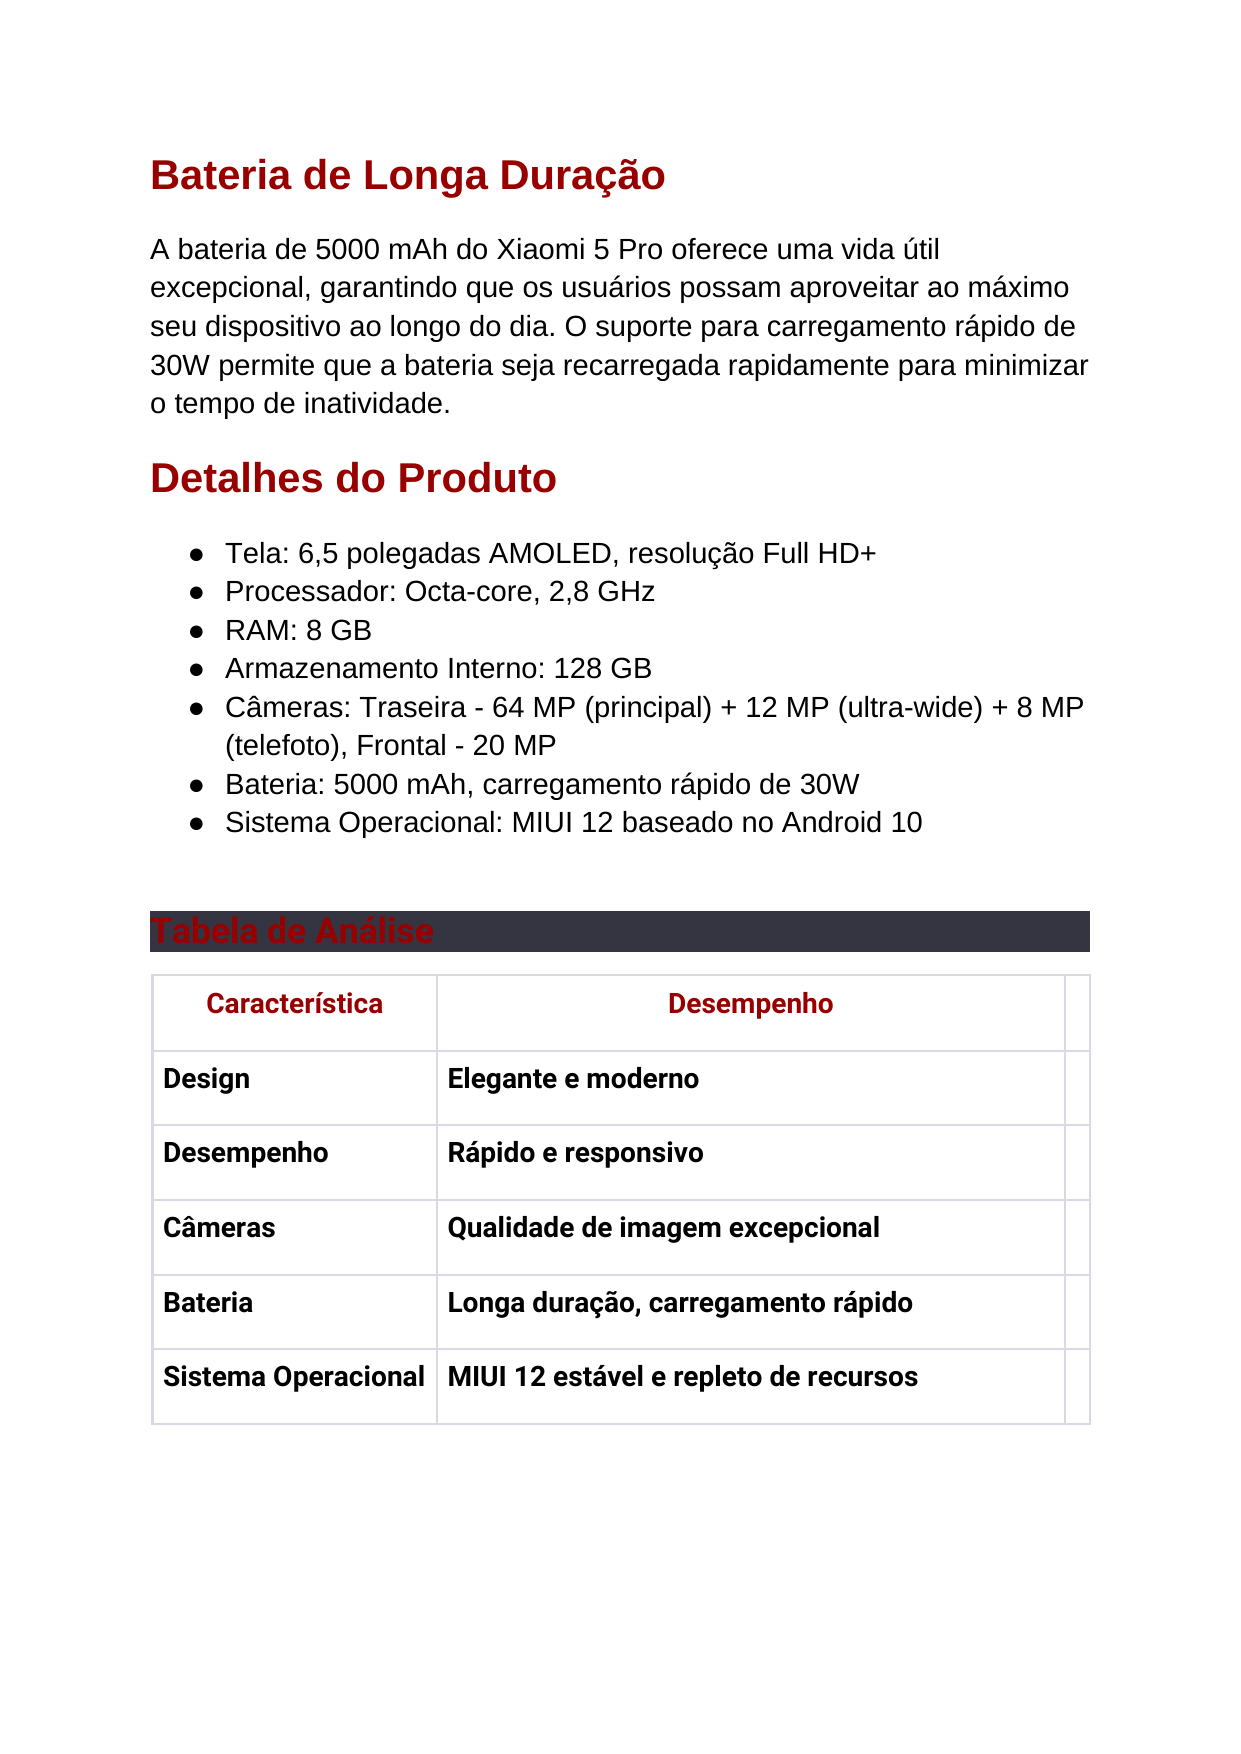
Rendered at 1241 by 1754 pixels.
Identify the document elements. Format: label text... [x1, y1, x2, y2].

table_cell Elegante e moderno [438, 1052, 1064, 1124]
table_header Desempenho [438, 976, 1064, 1050]
table_cell [1066, 1126, 1089, 1199]
list Tela: 6,5 polegadas AMOLED, resolução Full HD+ [187, 536, 1090, 569]
table_cell Longa duração, carregamento rápido [438, 1276, 1064, 1348]
list Sistema Operacional: MIUI 12 baseado no Android 10 [187, 806, 1090, 869]
list Armazenamento Interno: 128 GB [187, 651, 1090, 685]
text Bateria de Longa Duração [150, 150, 1090, 228]
list Processador: Octa-core, 2,8 GHz [187, 574, 1090, 608]
table_cell Design [154, 1052, 436, 1124]
list Bateria: 5000 mAh, carregamento rápido de 30W [187, 767, 1090, 801]
table_header [1066, 976, 1089, 1050]
list Câmeras: Traseira - 64 MP (principal) + 12 MP (ultra-wide) + 8 MP (telefoto), Frontal - 20 MP [187, 690, 1090, 762]
subtitle Tabela de Análise [150, 911, 1090, 952]
table_cell Qualidade de imagem excepcional [438, 1201, 1064, 1273]
list RAM: 8 GB [187, 613, 1090, 646]
table_cell [1066, 1276, 1089, 1348]
table_cell Câmeras [154, 1201, 436, 1273]
table_cell MIUI 12 estável e repleto de recursos [438, 1350, 1064, 1423]
text Detalhes do Produto [150, 454, 1090, 532]
table_cell [1066, 1201, 1089, 1273]
table_cell [1066, 1350, 1089, 1423]
table_cell Desempenho [154, 1126, 436, 1199]
table_cell Rápido e responsivo [438, 1126, 1064, 1199]
table_cell Bateria [154, 1276, 436, 1348]
table_cell Sistema Operacional [154, 1350, 436, 1423]
table_cell [1066, 1052, 1089, 1124]
text A bateria de 5000 mAh do Xiaomi 5 Pro oferece uma vida útil excepcional, garantindo que os usuários possam aproveitar ao máximo seu dispositivo ao longo do dia. O suporte para carregamento rápido de 30W permite que a bateria seja recarregada rapidamente para minimizar o tempo de inatividade. [150, 232, 1090, 450]
table_header Característica [154, 976, 436, 1050]
